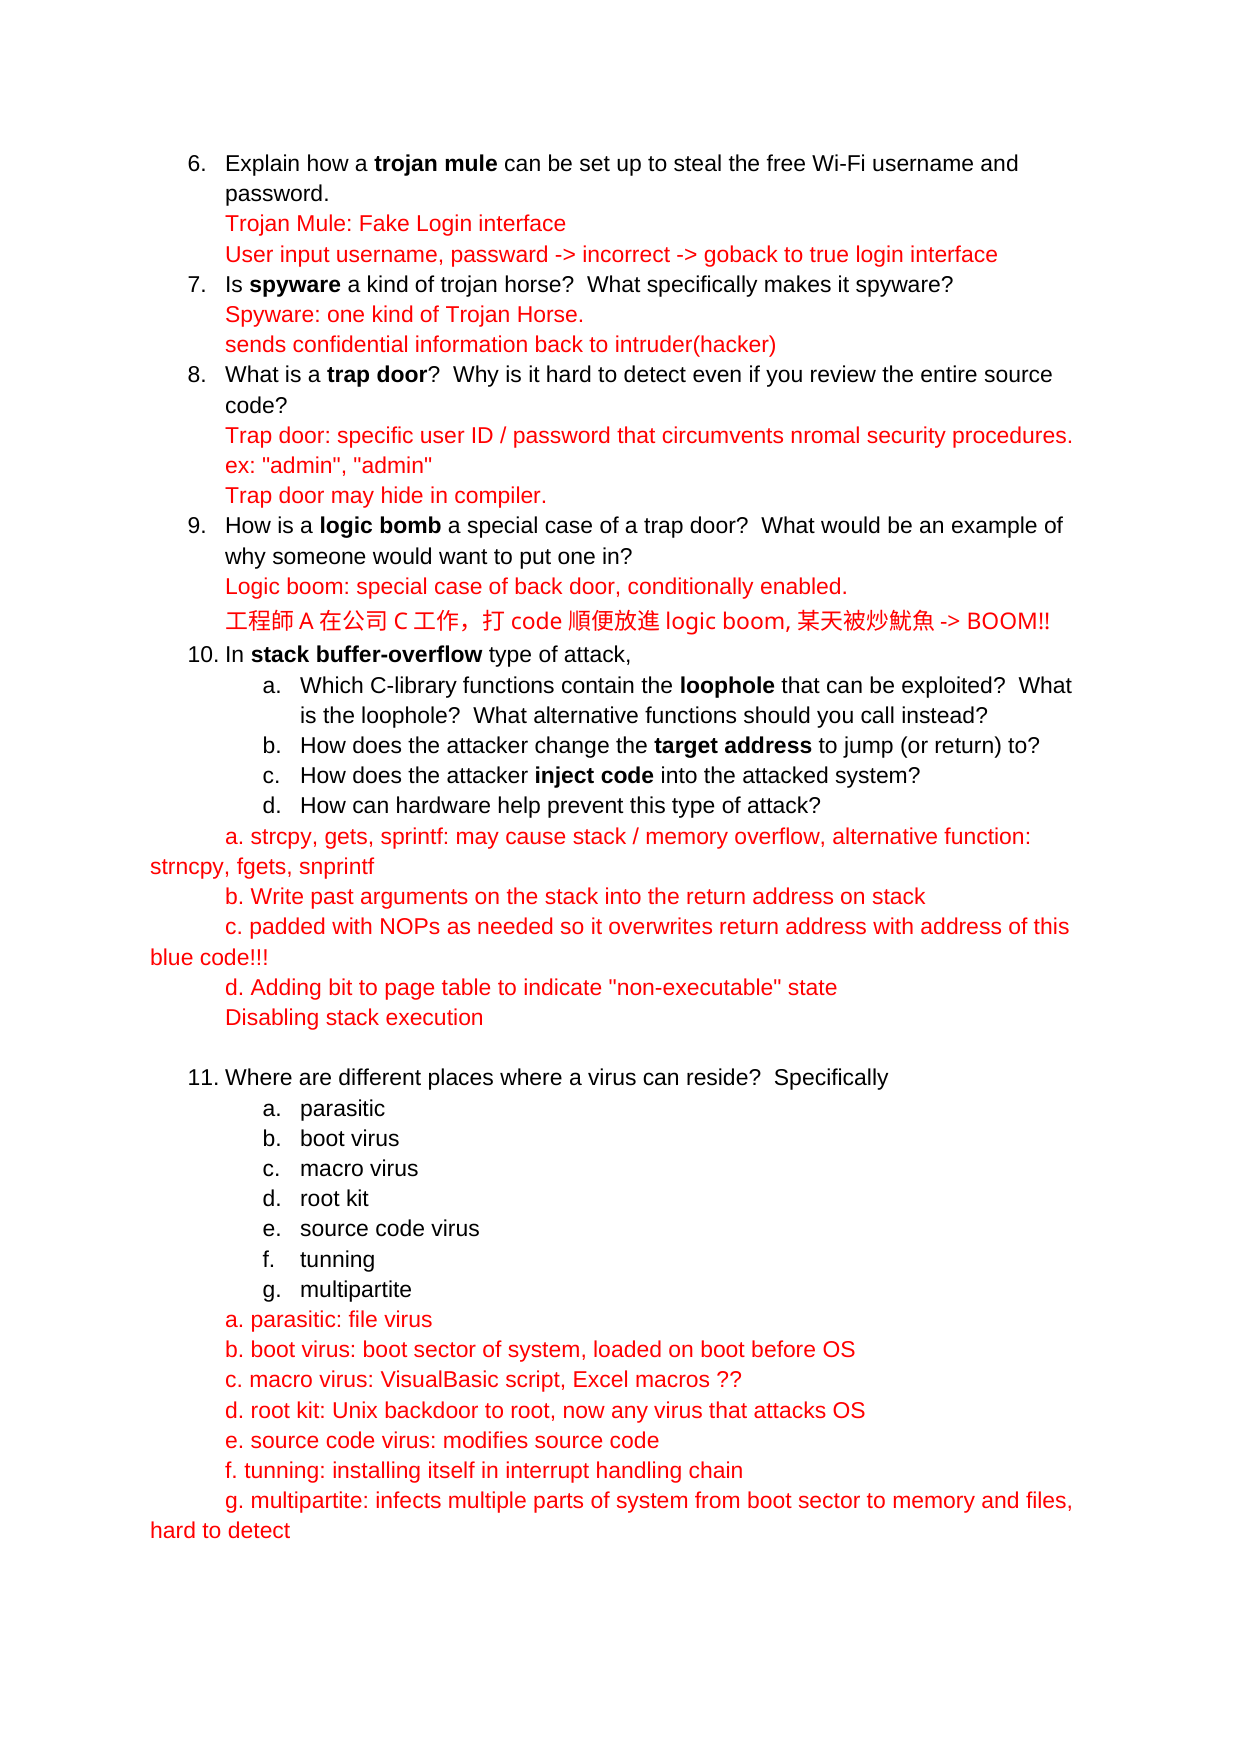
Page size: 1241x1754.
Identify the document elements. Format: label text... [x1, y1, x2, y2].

text User input username, passward -> incorrect -> goback to true login interface [225, 241, 1090, 267]
list Explain how a trojan mule can be set up to steal the free Wi-Fi username and password. Trojan Mule: Fake Login interface [187, 150, 1090, 237]
list root kit [262, 1185, 1090, 1212]
list How does the attacker change the target address to jump (or return) to? [262, 732, 1090, 758]
text c. padded with NOPs as needed so it overwrites return address with address of this blue code!!! [150, 913, 1090, 970]
list parasitic [262, 1094, 1090, 1121]
text e. source code virus: modifies source code [150, 1427, 1090, 1453]
text sends confidential information back to intruder(hacker) [225, 331, 1090, 358]
list How does the attacker inject code into the attacked system? [262, 762, 1090, 789]
list How is a logic bomb a special case of a trap door? What would be an example of why someone would want to put one in? [187, 512, 1090, 569]
text a. parasitic: file virus [150, 1306, 1090, 1332]
list Which C-library functions contain the loophole that can be exploited? What is the loophole? What alternative functions should you call instead? [262, 672, 1090, 728]
text Disabling stack execution [150, 1004, 1090, 1030]
text Logic boom: special case of back door, conditionally enabled. [150, 573, 1090, 599]
text ex: "admin", "admin" [150, 452, 1090, 478]
text c. macro virus: VisualBasic script, Excel macros ?? [150, 1366, 1090, 1393]
list Is spyware a kind of trojan horse? What specifically makes it spyware? Spyware: one kind of Trojan Horse. [187, 271, 1090, 327]
text a. strcpy, gets, sprintf: may cause stack / memory overflow, alternative function: strncpy, fgets, snprintf [150, 823, 1090, 879]
text Trap door may hide in compiler. [150, 482, 1090, 509]
list boot virus [262, 1125, 1090, 1151]
text Trap door: specific user ID / password that circumvents nromal security procedures. [150, 422, 1090, 448]
text f. tunning: installing itself in interrupt handling chain [150, 1457, 1090, 1483]
list tunning [262, 1246, 1090, 1272]
list What is a trap door? Why is it hard to detect even if you review the entire source code? [187, 361, 1090, 418]
text d. Adding bit to page table to indicate "non-executable" state [150, 974, 1090, 1000]
text b. boot virus: boot sector of system, loaded on boot before OS [150, 1336, 1090, 1363]
text 工程師 A 在公司 C 工作，打 code 順便放進 logic boom, 某天被炒魷魚 -> BOOM!! [150, 603, 1090, 636]
text g. multipartite: infects multiple parts of system from boot sector to memory and files, hard to detect [150, 1487, 1090, 1544]
list source code virus [262, 1215, 1090, 1242]
list How can hardware help prevent this type of attack? [262, 792, 1090, 819]
list In stack buffer-overflow type of attack, [187, 641, 1090, 668]
text b. Write past arguments on the stack into the return address on stack [150, 883, 1090, 909]
list macro virus [262, 1155, 1090, 1181]
list Where are different places where a virus can reside? Specifically [187, 1064, 1090, 1091]
text d. root kit: Unix backdoor to root, now any virus that attacks OS [150, 1397, 1090, 1423]
list multipartite [262, 1276, 1090, 1302]
